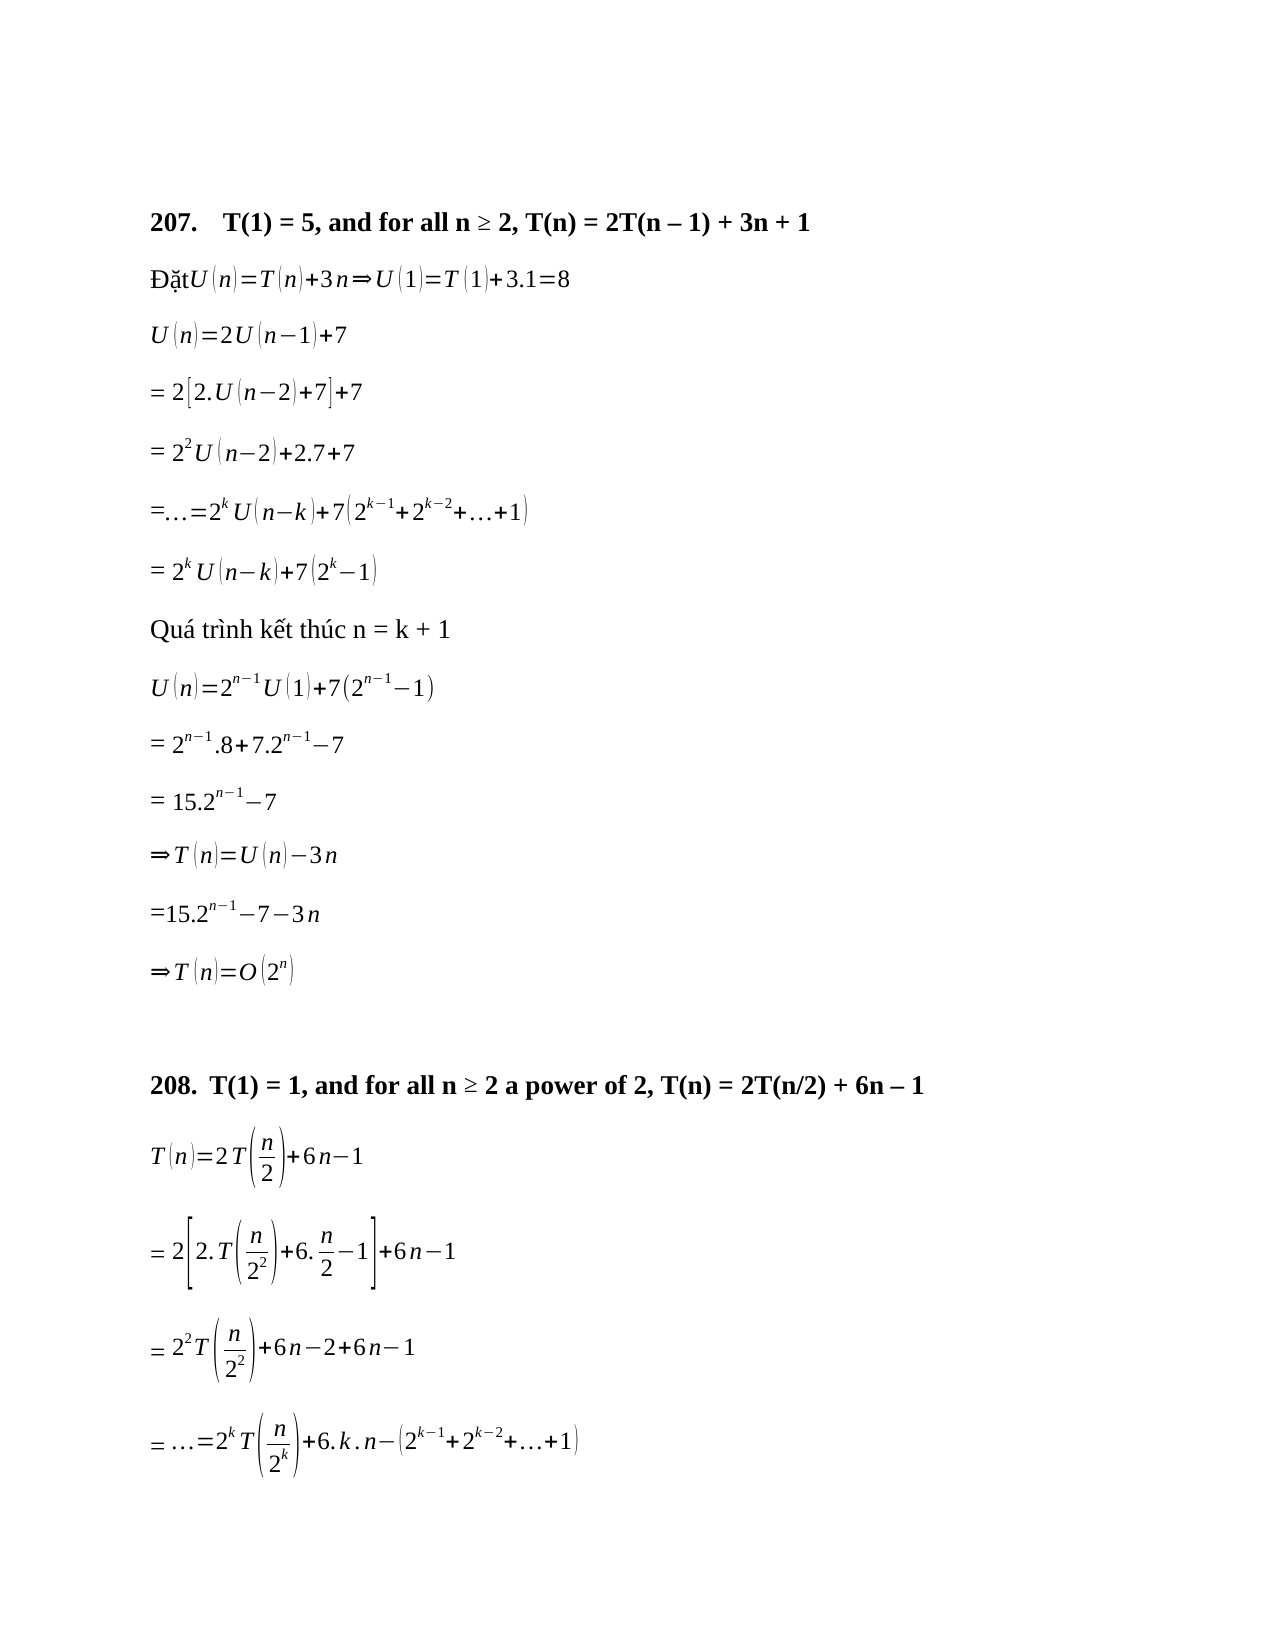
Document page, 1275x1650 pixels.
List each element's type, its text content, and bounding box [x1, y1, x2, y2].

text = [150, 727, 1125, 758]
text = [150, 1411, 1125, 1480]
text = [150, 434, 1125, 467]
text = [150, 1317, 1125, 1386]
text = [150, 493, 1125, 527]
list T(1) = 5, and for all n 2, T(n) = 2T(n – 1) + 3n + 1 [150, 207, 1125, 238]
text Quá trình kết thúc n = k + 1 [150, 613, 1125, 644]
text = [150, 1216, 1125, 1291]
text = [150, 896, 1125, 927]
text = [150, 784, 1125, 815]
text Đặt [150, 263, 1125, 294]
text = [150, 553, 1125, 587]
list T(1) = 1, and for all n 2 a power of 2, T(n) = 2T(n/2) + 6n – 1 [150, 1069, 1125, 1100]
text = [150, 375, 1125, 409]
